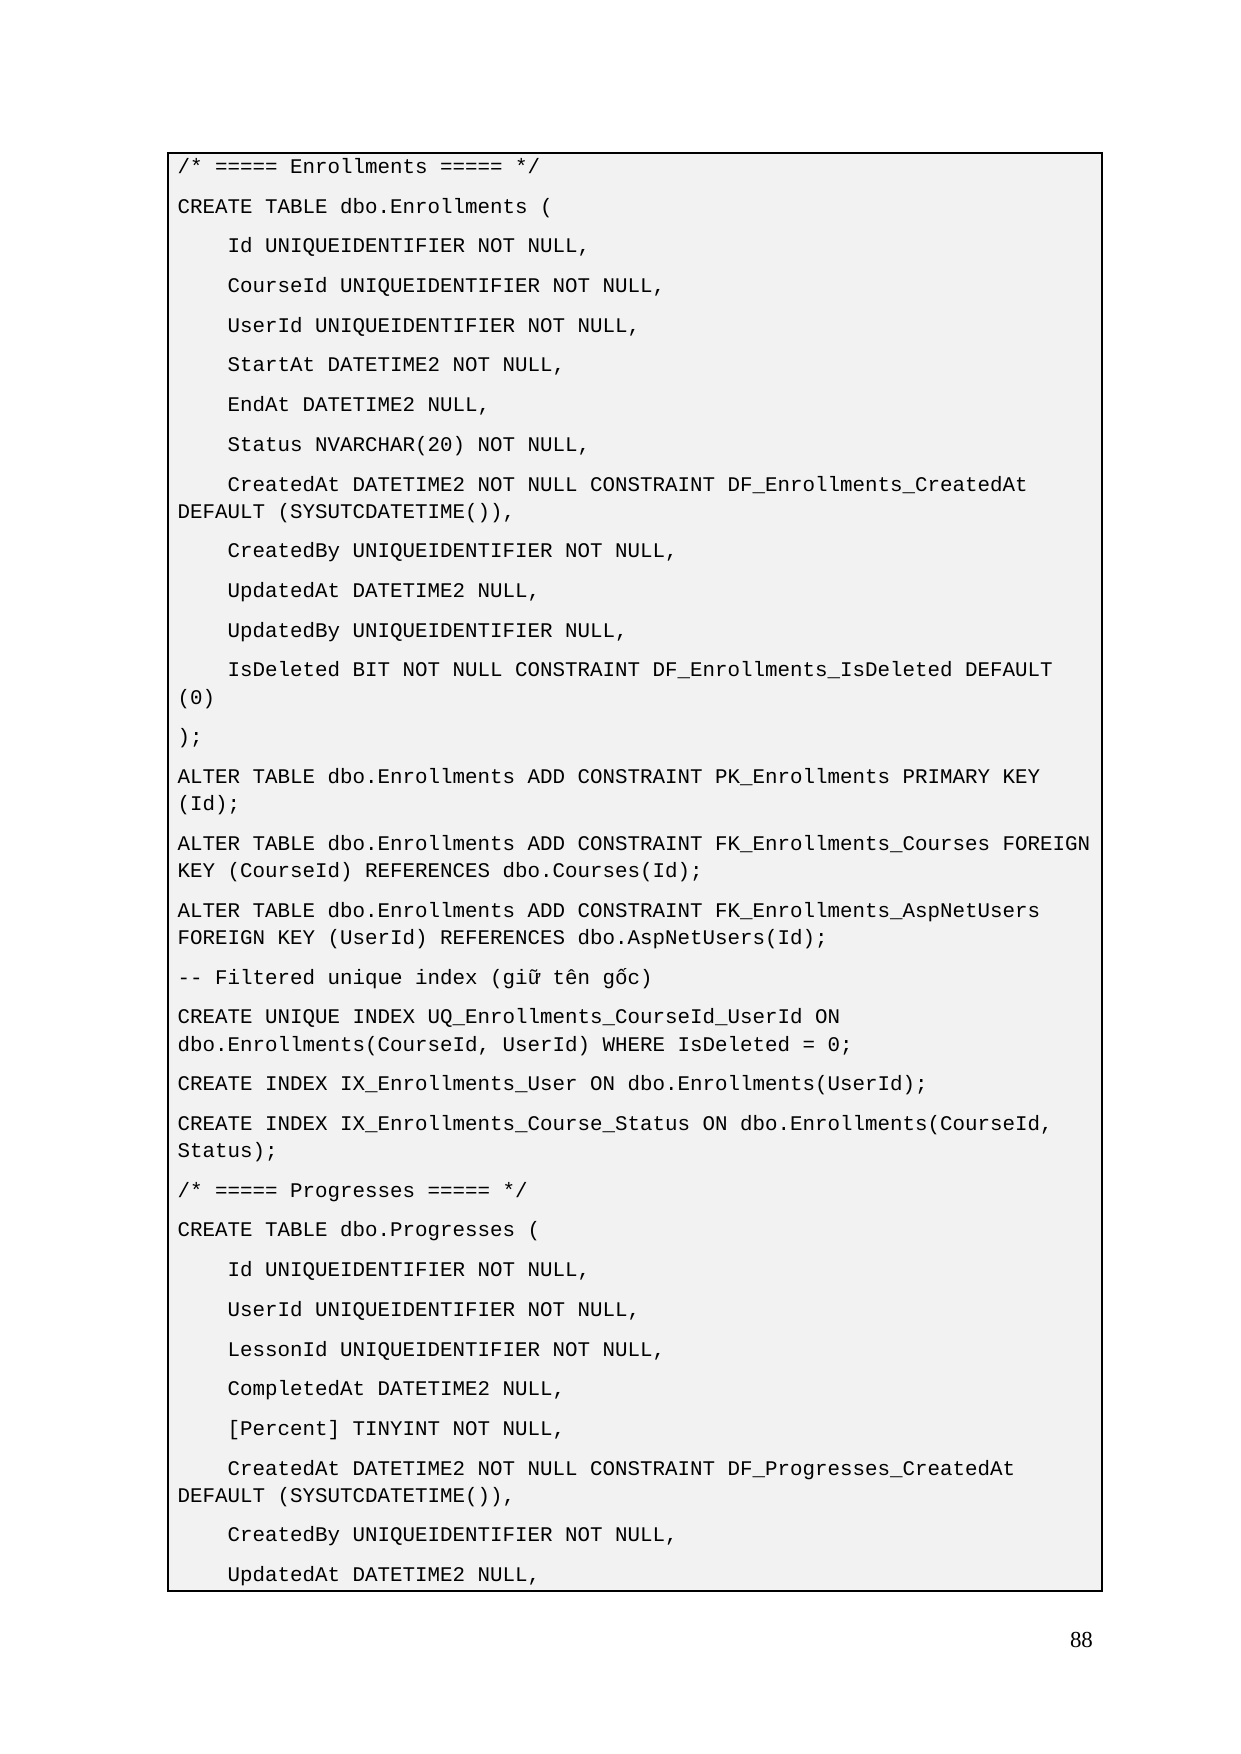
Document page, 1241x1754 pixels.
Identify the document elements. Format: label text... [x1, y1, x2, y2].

text ); [169, 722, 1101, 750]
text [Percent] TINYINT NOT NULL, [169, 1414, 1101, 1442]
text EndAt DATETIME2 NULL, [169, 390, 1101, 418]
text UpdatedAt DATETIME2 NULL, [169, 1560, 1101, 1590]
text /* ===== Progresses ===== */ [169, 1176, 1101, 1203]
text UpdatedBy UNIQUEIDENTIFIER NULL, [169, 616, 1101, 643]
text Status NVARCHAR(20) NOT NULL, [169, 430, 1101, 457]
text UserId UNIQUEIDENTIFIER NOT NULL, [169, 311, 1101, 338]
text CREATE TABLE dbo.Enrollments ( [169, 192, 1101, 219]
text CREATE UNIQUE INDEX UQ_Enrollments_CourseId_UserId ON dbo.Enrollments(CourseId, UserId) WHERE IsDeleted = 0; [169, 1002, 1101, 1057]
text CREATE INDEX IX_Enrollments_User ON dbo.Enrollments(UserId); [169, 1069, 1101, 1097]
text CREATE INDEX IX_Enrollments_Course_Status ON dbo.Enrollments(CourseId, Status); [169, 1109, 1101, 1164]
text CompletedAt DATETIME2 NULL, [169, 1374, 1101, 1402]
text UpdatedAt DATETIME2 NULL, [169, 576, 1101, 604]
text ALTER TABLE dbo.Enrollments ADD CONSTRAINT FK_Enrollments_Courses FOREIGN KEY (CourseId) REFERENCES dbo.Courses(Id); [169, 829, 1101, 884]
text CreatedBy UNIQUEIDENTIFIER NOT NULL, [169, 1520, 1101, 1548]
text Id UNIQUEIDENTIFIER NOT NULL, [169, 1255, 1101, 1283]
text CREATE TABLE dbo.Progresses ( [169, 1215, 1101, 1243]
text CreatedBy UNIQUEIDENTIFIER NOT NULL, [169, 536, 1101, 564]
text Id UNIQUEIDENTIFIER NOT NULL, [169, 231, 1101, 259]
text IsDeleted BIT NOT NULL CONSTRAINT DF_Enrollments_IsDeleted DEFAULT (0) [169, 655, 1101, 710]
text CourseId UNIQUEIDENTIFIER NOT NULL, [169, 271, 1101, 299]
text CreatedAt DATETIME2 NOT NULL CONSTRAINT DF_Progresses_CreatedAt DEFAULT (SYSUTCDATETIME()), [169, 1453, 1101, 1508]
text CreatedAt DATETIME2 NOT NULL CONSTRAINT DF_Enrollments_CreatedAt DEFAULT (SYSUTCDATETIME()), [169, 469, 1101, 524]
text LessonId UNIQUEIDENTIFIER NOT NULL, [169, 1334, 1101, 1362]
text -- Filtered unique index (giữ tên gốc) [169, 962, 1101, 990]
text /* ===== Enrollments ===== */ [169, 154, 1101, 180]
text UserId UNIQUEIDENTIFIER NOT NULL, [169, 1295, 1101, 1322]
text StartAt DATETIME2 NOT NULL, [169, 350, 1101, 378]
text ALTER TABLE dbo.Enrollments ADD CONSTRAINT FK_Enrollments_AspNetUsers FOREIGN KEY (UserId) REFERENCES dbo.AspNetUsers(Id); [169, 896, 1101, 951]
text ALTER TABLE dbo.Enrollments ADD CONSTRAINT PK_Enrollments PRIMARY KEY (Id); [169, 762, 1101, 817]
